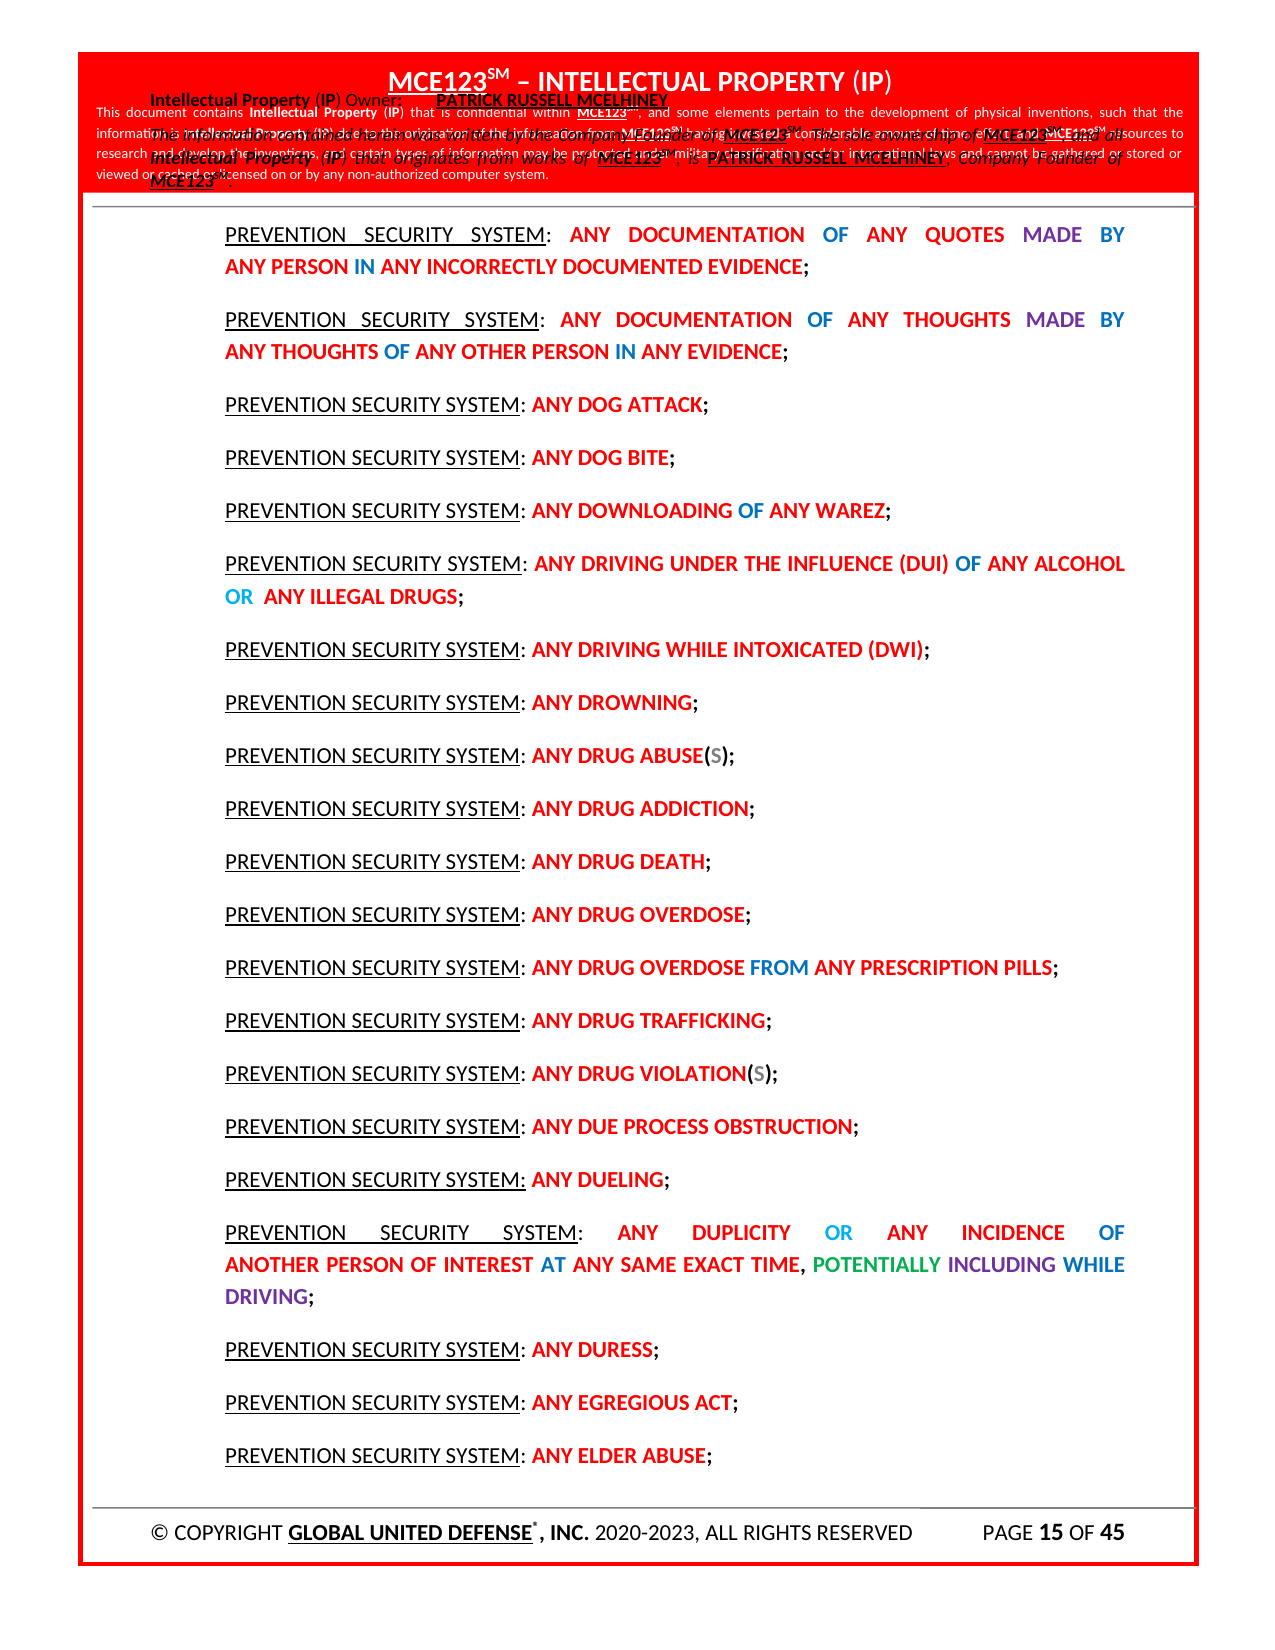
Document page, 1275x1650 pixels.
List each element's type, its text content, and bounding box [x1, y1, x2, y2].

text PREVENTION SECURITY SYSTEM: ANY DRUG OVERDOSE; [225, 900, 1125, 928]
text PREVENTION SECURITY SYSTEM: ANY DUE PROCESS OBSTRUCTION; [225, 1112, 1125, 1140]
text PREVENTION SECURITY SYSTEM: ANY DOCUMENTATION OF ANY THOUGHTS MADE BY ANY THOUGHTS OF ANY OTHER PERSON IN ANY EVIDENCE; [225, 305, 1125, 366]
text PREVENTION SECURITY SYSTEM: ANY DRUG OVERDOSE FROM ANY PRESCRIPTION PILLS; [225, 953, 1125, 981]
text PREVENTION SECURITY SYSTEM: ANY DRIVING UNDER THE INFLUENCE (DUI) OF ANY ALCOHOL OR ANY ILLEGAL DRUGS; [225, 549, 1125, 610]
text PREVENTION SECURITY SYSTEM: ANY DRUG DEATH; [225, 847, 1125, 875]
text PREVENTION SECURITY SYSTEM: ANY DURESS; [225, 1335, 1125, 1363]
text PREVENTION SECURITY SYSTEM: ANY DOWNLOADING OF ANY WAREZ; [225, 497, 1125, 524]
text PREVENTION SECURITY SYSTEM: ANY DRIVING WHILE INTOXICATED (DWI); [225, 635, 1125, 663]
text PREVENTION SECURITY SYSTEM: ANY EGREGIOUS ACT; [225, 1388, 1125, 1416]
text PREVENTION SECURITY SYSTEM: ANY DRUG VIOLATION(S); [225, 1059, 1125, 1087]
text PREVENTION SECURITY SYSTEM: ANY DOCUMENTATION OF ANY QUOTES MADE BY ANY PERSON IN ANY INCORRECTLY DOCUMENTED EVIDENCE; [225, 220, 1125, 280]
text PREVENTION SECURITY SYSTEM: ANY DRUG ABUSE(S); [225, 741, 1125, 769]
text PREVENTION SECURITY SYSTEM: ANY DROWNING; [225, 688, 1125, 716]
text PREVENTION SECURITY SYSTEM: ANY DUPLICITY OR ANY INCIDENCE OF ANOTHER PERSON OF INTEREST AT ANY SAME EXACT TIME, POTENTIALLY INCLUDING WHILE DRIVING; [225, 1218, 1125, 1310]
text PREVENTION SECURITY SYSTEM: ANY ELDER ABUSE; [225, 1441, 1125, 1469]
text PREVENTION SECURITY SYSTEM: ANY DRUG TRAFFICKING; [225, 1006, 1125, 1034]
text PREVENTION SECURITY SYSTEM: ANY DOG ATTACK; [225, 391, 1125, 418]
text PREVENTION SECURITY SYSTEM: ANY DUELING; [225, 1165, 1125, 1193]
text PREVENTION SECURITY SYSTEM: ANY DRUG ADDICTION; [225, 794, 1125, 822]
text PREVENTION SECURITY SYSTEM: ANY DOG BITE; [225, 443, 1125, 472]
